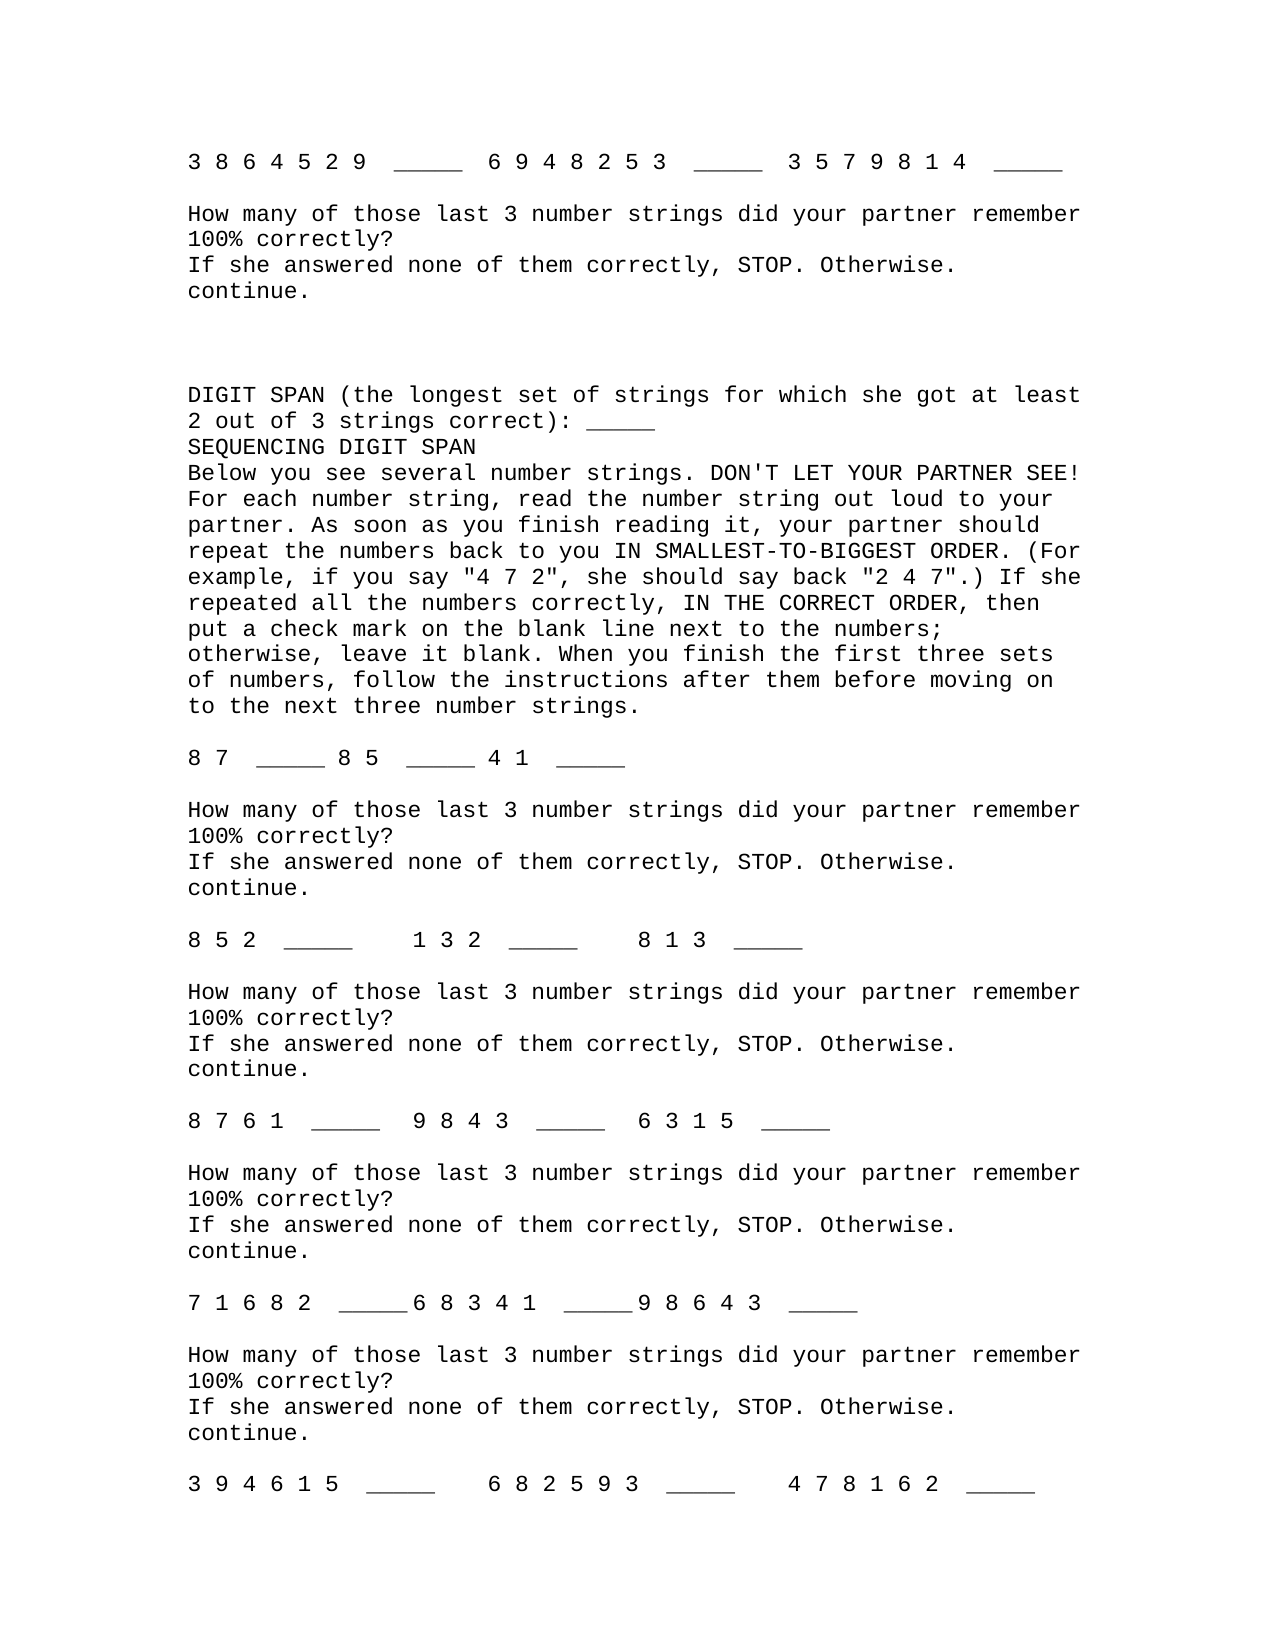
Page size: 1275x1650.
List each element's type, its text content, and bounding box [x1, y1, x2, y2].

text 7 1 6 8 2 _____ 6 8 3 4 1 _____ 9 8 6 4 3 _____ [187, 1291, 1087, 1317]
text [187, 1395, 1087, 1447]
text How many of those last 3 number strings did your partner remember 100% correctly? [187, 980, 1087, 1032]
text If she answered none of them correctly, STOP. Otherwise. continue. [187, 1213, 1087, 1265]
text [187, 1343, 1087, 1395]
text SEQUENCING DIGIT SPAN [187, 435, 1087, 461]
text 3 9 4 6 1 5 _____ 6 8 2 5 9 3 _____ 4 7 8 1 6 2 _____ [187, 1473, 1087, 1499]
text Below you see several number strings. DON'T LET YOUR PARTNER SEE! For each number string, read the number string out loud to your partner. As soon as you finish reading it, your partner should repeat the numbers back to you IN SMALLEST-TO-BIGGEST ORDER. (For example, if you say "4 7 2", she should say back "2 4 7".) If she repeated all the numbers correctly, IN THE CORRECT ORDER, then put a check mark on the blank line next to the numbers; otherwise, leave it blank. When you finish the first three sets of numbers, follow the instructions after them before moving on to the next three number strings. [187, 461, 1087, 721]
text 8 7 6 1 _____ 9 8 4 3 _____ 6 3 1 5 _____ [187, 1110, 1087, 1136]
text If she answered none of them correctly, STOP. Otherwise. continue. [187, 1032, 1087, 1084]
text If she answered none of them correctly, STOP. Otherwise. continue. [187, 850, 1087, 902]
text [187, 202, 1087, 254]
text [187, 254, 1087, 306]
text DIGIT SPAN (the longest set of strings for which she got at least 2 out of 3 strings correct): _____ [187, 383, 1087, 435]
text 8 7 _____ 8 5 _____ 4 1 _____ [187, 747, 1087, 772]
text 3 8 6 4 5 2 9 _____ 6 9 4 8 2 5 3 _____ 3 5 7 9 8 1 4 _____ [187, 150, 1087, 176]
text 8 5 2 _____ 1 3 2 _____ 8 1 3 _____ [187, 928, 1087, 954]
text How many of those last 3 number strings did your partner remember 100% correctly? [187, 798, 1087, 850]
text How many of those last 3 number strings did your partner remember 100% correctly? [187, 1162, 1087, 1213]
